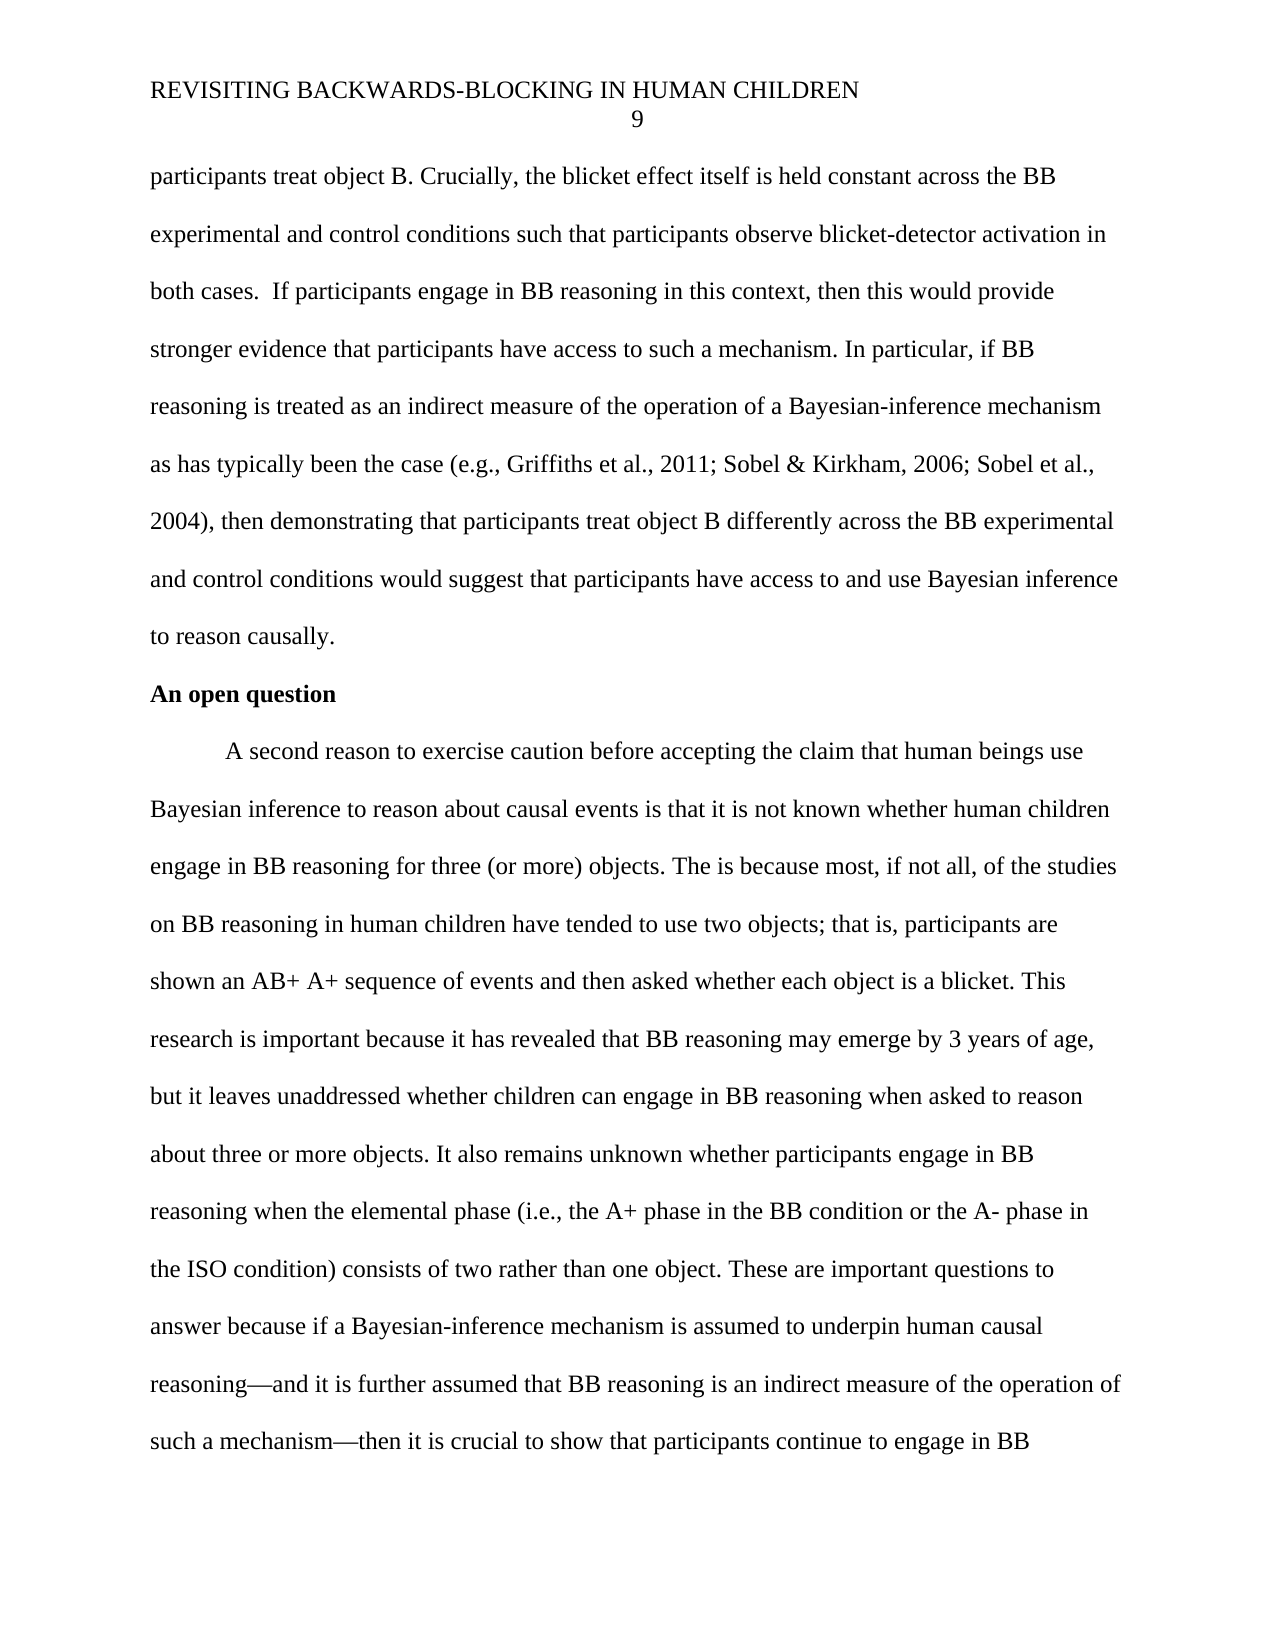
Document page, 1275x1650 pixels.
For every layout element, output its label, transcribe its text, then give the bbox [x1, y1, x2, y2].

text An open question [150, 679, 1125, 707]
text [150, 161, 1125, 650]
